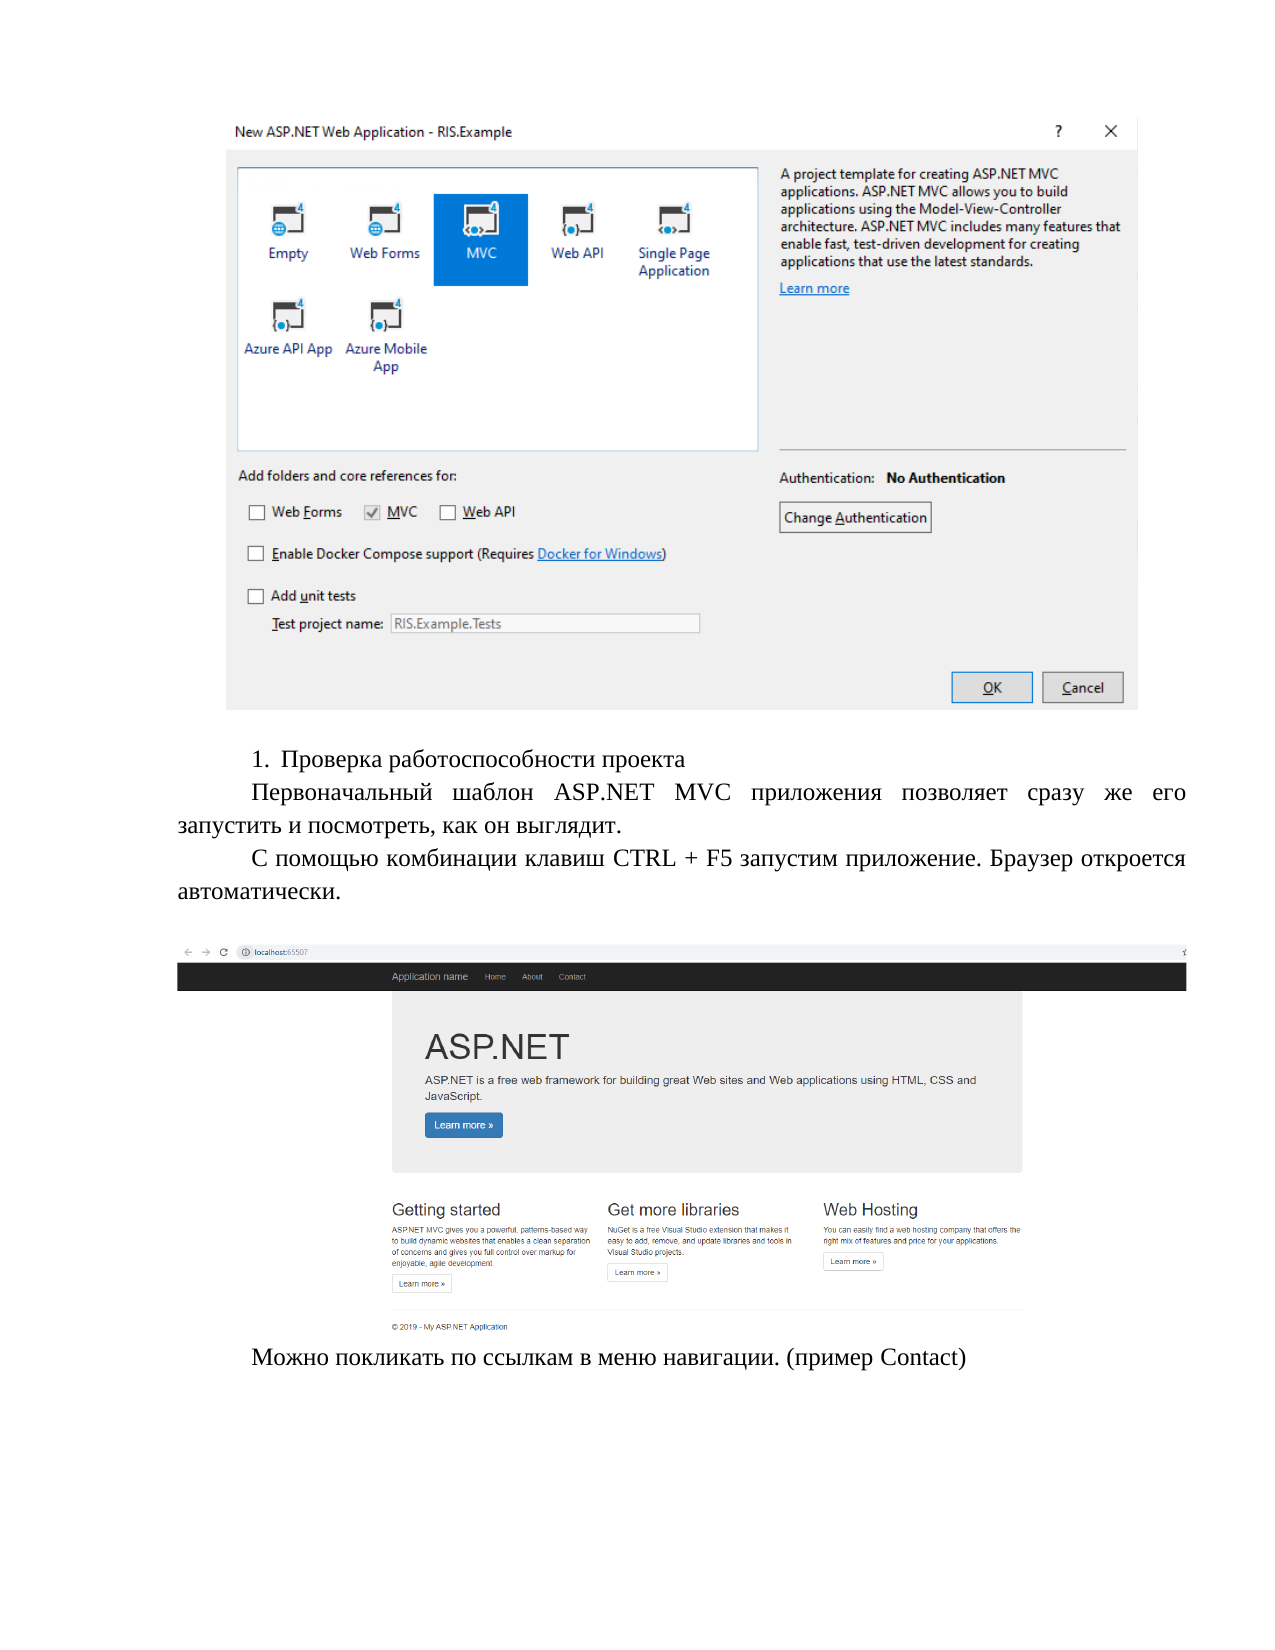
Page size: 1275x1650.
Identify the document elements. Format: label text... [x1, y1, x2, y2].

picture [226, 118, 1138, 710]
picture [177, 942, 1187, 1338]
text Первоначальный шаблон ASP.NET MVC приложения позволяет сразу же его запустить и посмотреть, как он выглядит. [177, 777, 1186, 839]
text С помощью комбинации клавиш CTRL + F5 запустим приложение. Браузер откроется автоматически. [177, 843, 1186, 905]
list Проверка работоспособности проекта [177, 744, 1186, 773]
text Можно покликать по ссылкам в меню навигации. (пример Contact) [177, 1342, 1186, 1371]
